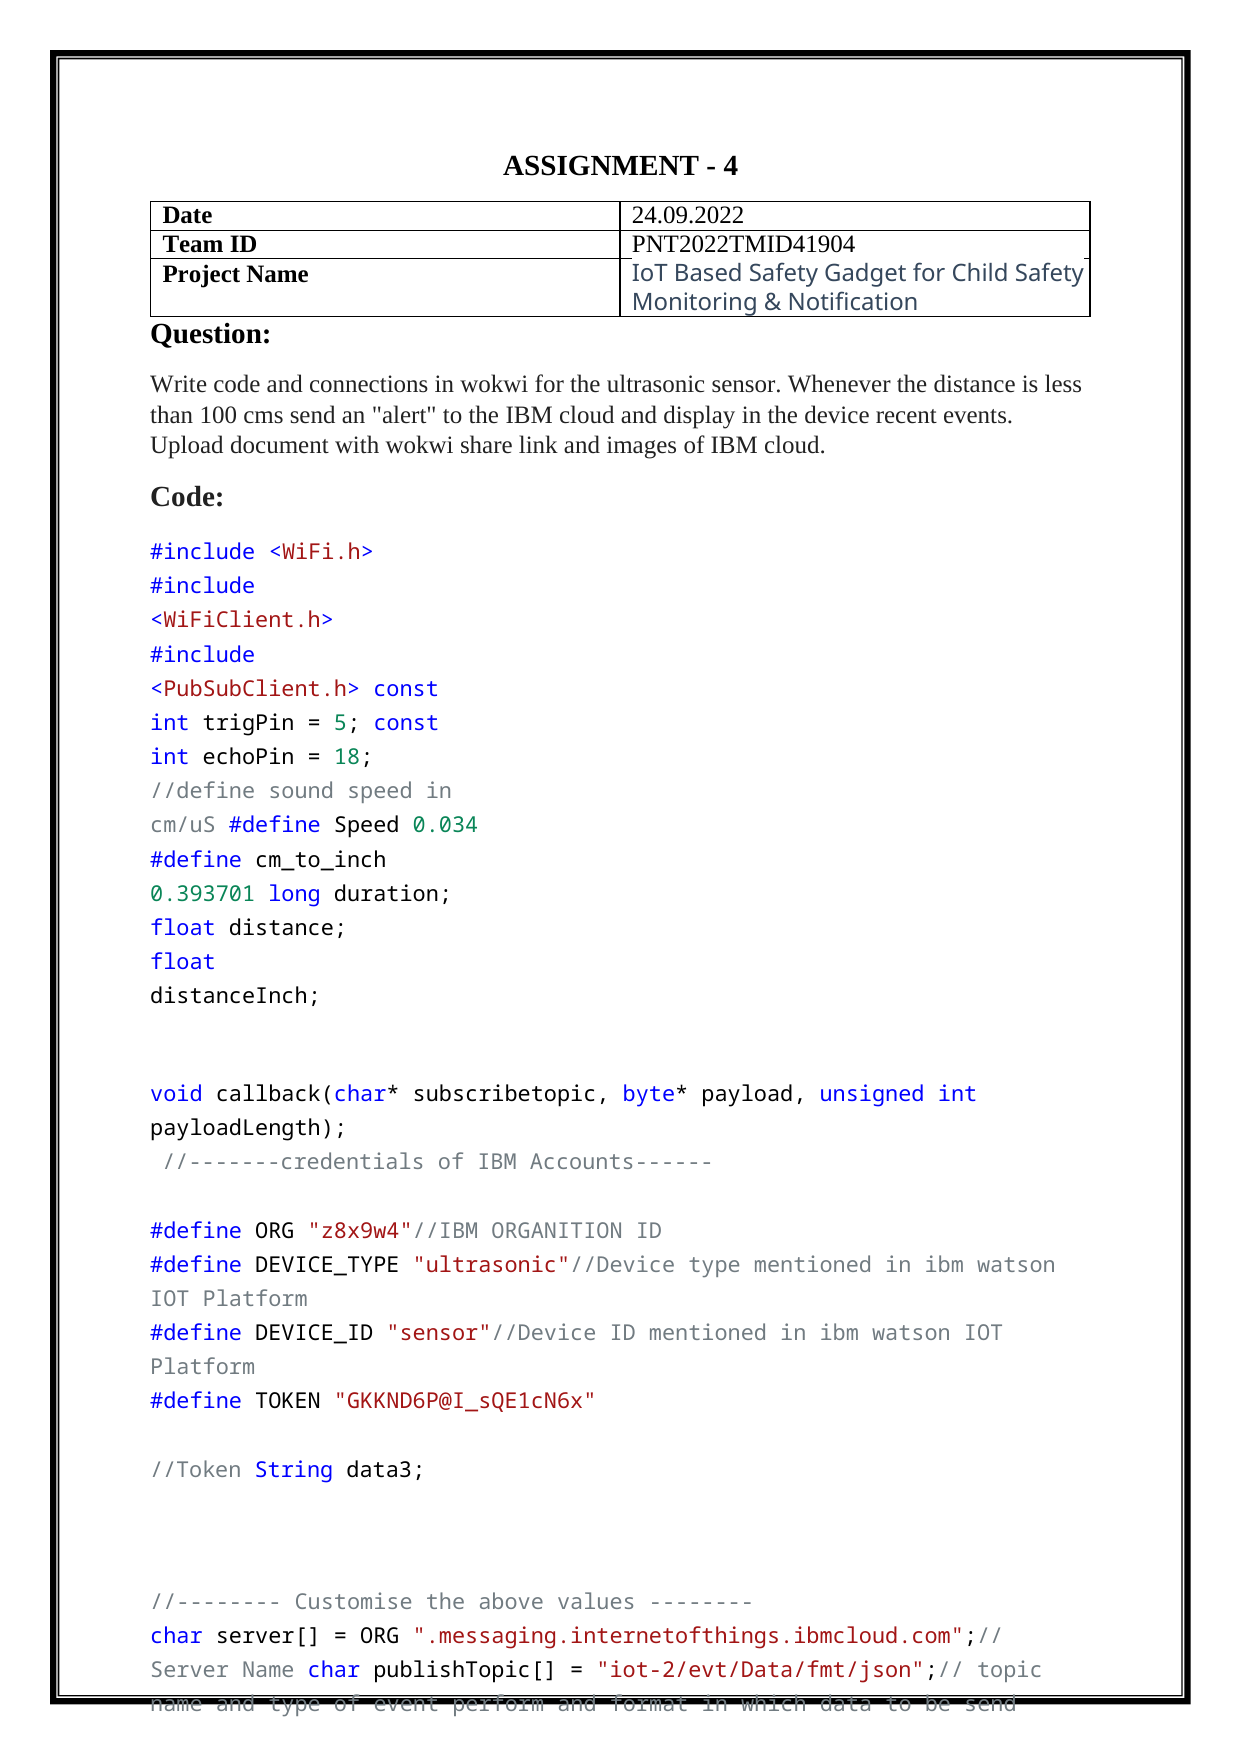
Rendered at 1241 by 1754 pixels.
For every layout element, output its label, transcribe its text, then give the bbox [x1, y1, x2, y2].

table_cell Team ID [151, 231, 619, 258]
text #define ORG "z8x9w4"//IBM ORGANITION ID [150, 1215, 1103, 1245]
text //define sound speed in cm/uS #define Speed 0.034 [150, 775, 501, 839]
table_header 24.09.2022 [621, 202, 1089, 230]
text //-------- Customise the above values -------- [150, 1586, 1103, 1616]
text #define DEVICE_TYPE "ultrasonic"//Device type mentioned in ibm watson IOT Platform [150, 1249, 1103, 1313]
text char server[] = ORG ".messaging.internetofthings.ibmcloud.com";// Server Name char publishTopic[] = "iot-2/evt/Data/fmt/json";// topic name and type of event perform and format in which data to be send [150, 1620, 1078, 1718]
text //-------credentials of IBM Accounts------ [162, 1146, 1103, 1176]
subtitle ASSIGNMENT - 4 [501, 148, 739, 181]
table_cell IoT Based Safety Gadget for Child Safety Monitoring & Notification [919, 259, 1089, 316]
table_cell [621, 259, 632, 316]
table_cell Project Name [151, 259, 619, 316]
text void callback(char* subscribetopic, byte* payload, unsigned int payloadLength); [150, 1078, 1084, 1142]
table_header Date [151, 202, 619, 230]
text Write code and connections in wokwi for the ultrasonic sensor. Whenever the distance is less than 100 cms send an "alert" to the IBM cloud and display in the device recent events. [150, 369, 1084, 428]
text #define cm_to_inch 0.393701 long duration; [150, 843, 476, 907]
table_cell PNT2022TMID41904 [621, 231, 1089, 258]
text float distance; float distanceInch; [150, 912, 379, 1010]
text #define TOKEN "GKKND6P@I_sQE1cN6x" //Token String data3; [150, 1386, 703, 1484]
text Question: [150, 317, 1103, 350]
text #include <WiFi.h> #include <WiFiClient.h> #include <PubSubClient.h> const int trigPin = 5; const int echoPin = 18; [150, 536, 451, 771]
text #define DEVICE_ID "sensor"//Device ID mentioned in ibm watson IOT Platform [150, 1317, 1103, 1381]
subtitle Code: [150, 479, 1103, 512]
text Upload document with wokwi share link and images of IBM cloud. [150, 431, 1103, 459]
